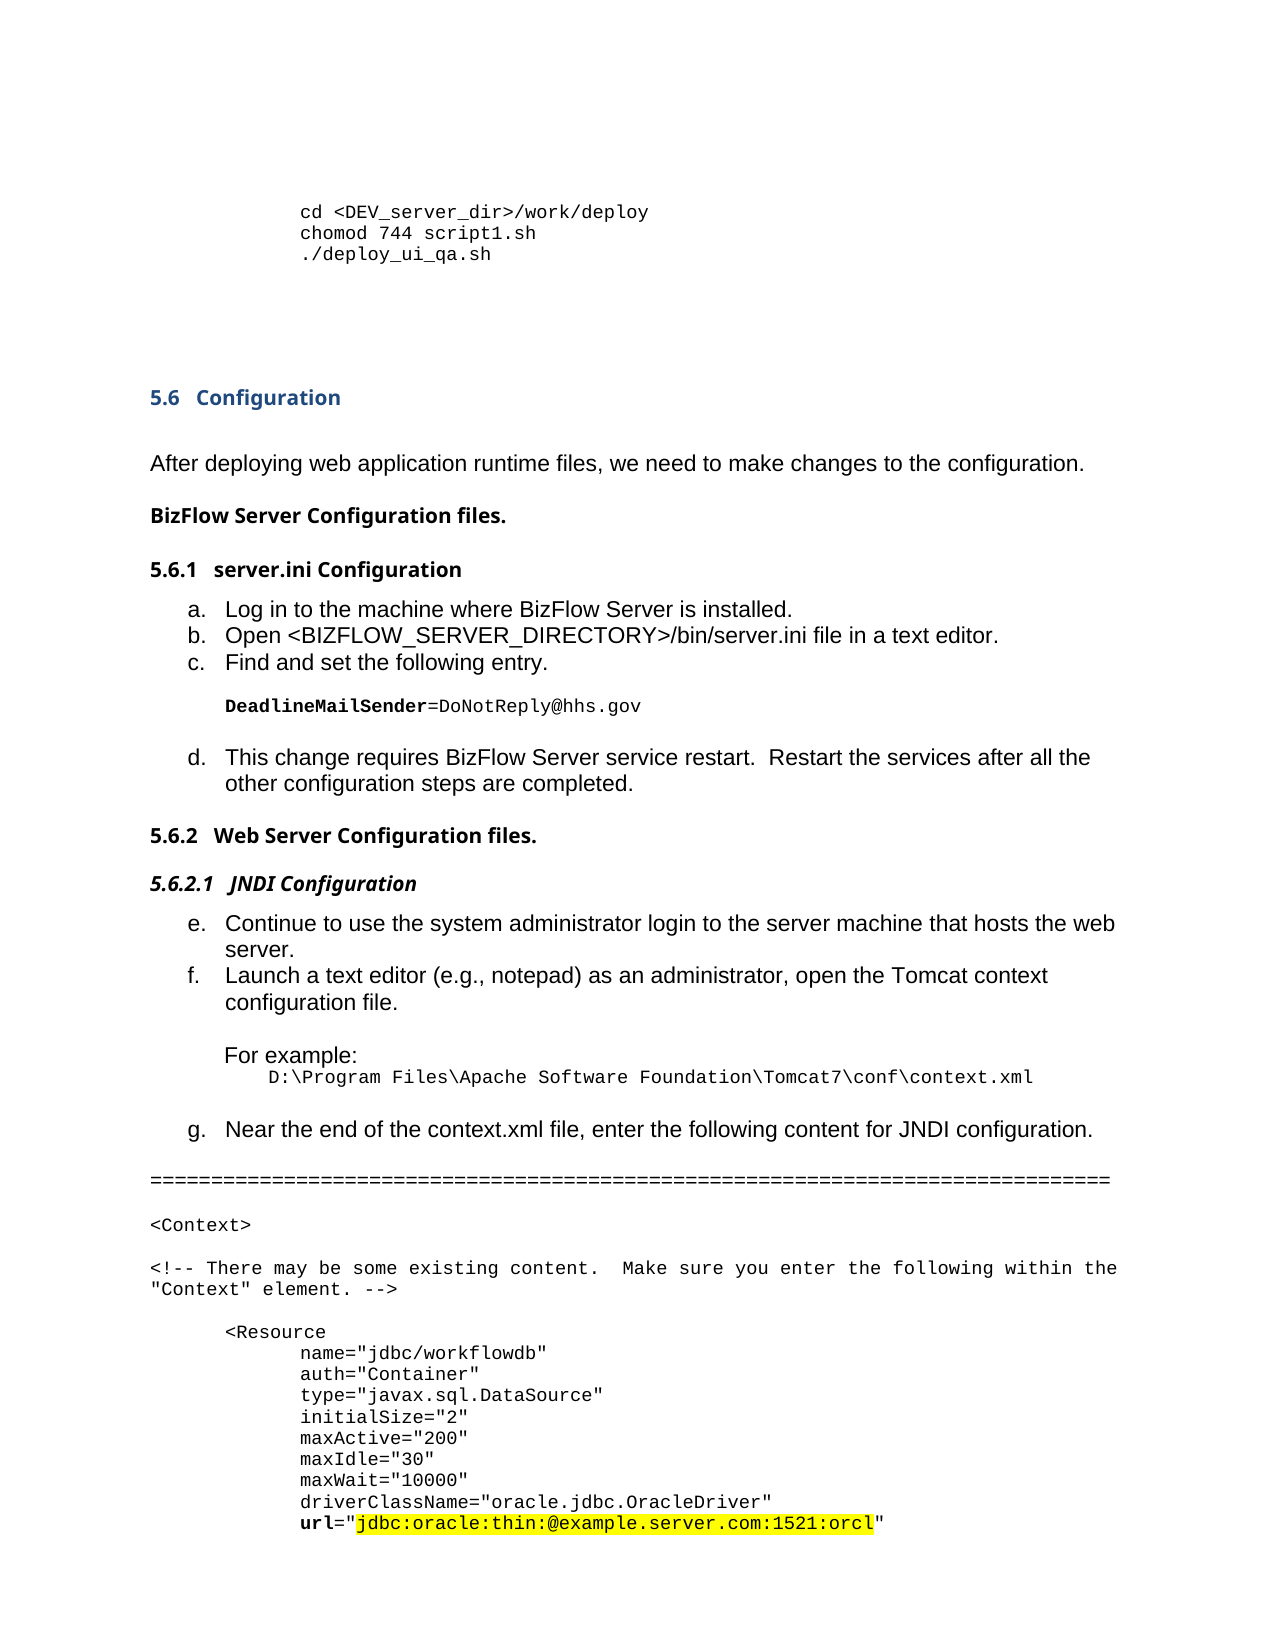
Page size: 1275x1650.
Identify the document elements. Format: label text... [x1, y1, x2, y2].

subtitle 5.6.2 Web Server Configuration files. [150, 822, 1125, 850]
text =============================================================================== [150, 1168, 1125, 1192]
text maxActive="200" [150, 1429, 1125, 1450]
list Log in to the machine where BizFlow Server is installed. [187, 596, 1125, 622]
text D:\Program Files\Apache Software Foundation\Tomcat7\conf\context.xml [268, 1068, 1125, 1089]
text For example: [224, 1042, 1125, 1068]
text auth="Container" [150, 1365, 1125, 1386]
subtitle 5.6.2.1 JNDI Configuration [150, 869, 1125, 897]
list Near the end of the context.xml file, enter the following content for JNDI configuration. [187, 1116, 1125, 1142]
text cd <DEV_server_dir>/work/deploy [300, 203, 1125, 224]
text name="jdbc/workflowdb" [150, 1344, 1125, 1365]
text maxIdle="30" [150, 1450, 1125, 1471]
text maxWait="10000" [150, 1471, 1125, 1492]
list Launch a text editor (e.g., notepad) as an administrator, open the Tomcat context configuration file. [187, 962, 1125, 1015]
list Open <BIZFLOW_SERVER_DIRECTORY>/bin/server.ini file in a text editor. [187, 622, 1125, 649]
text type="javax.sql.DataSource" [150, 1386, 1125, 1407]
text <!-- There may be some existing content. Make sure you enter the following within the "Context" element. --> [150, 1259, 1125, 1301]
text driverClassName="oracle.jdbc.OracleDriver" [150, 1492, 1125, 1514]
text url="jdbc:oracle:thin:@example.server.com:1521:orcl" [874, 1514, 1125, 1535]
subtitle BizFlow Server Configuration files. [150, 502, 1125, 530]
text After deploying web application runtime files, we need to make changes to the configuration. [150, 450, 1125, 477]
text url="jdbc:oracle:thin:@example.server.com:1521:orcl" [150, 1514, 356, 1535]
list Continue to use the system administrator login to the server machine that hosts the web server. [187, 910, 1125, 962]
text initialSize="2" [150, 1407, 1125, 1429]
text <Resource [150, 1322, 1125, 1344]
text <Context> [150, 1216, 1125, 1237]
subtitle 5.6.1 server.ini Configuration [150, 555, 1125, 583]
text chomod 744 script1.sh [300, 224, 1125, 245]
subtitle 5.6 Configuration [150, 383, 1125, 411]
list This change requires BizFlow Server service restart. Restart the services after all the other configuration steps are completed. [187, 744, 1125, 797]
text ./deploy_ui_qa.sh [300, 245, 1125, 266]
text DeadlineMailSender=DoNotReply@hhs.gov [225, 696, 1125, 718]
list Find and set the following entry. [187, 649, 1125, 675]
